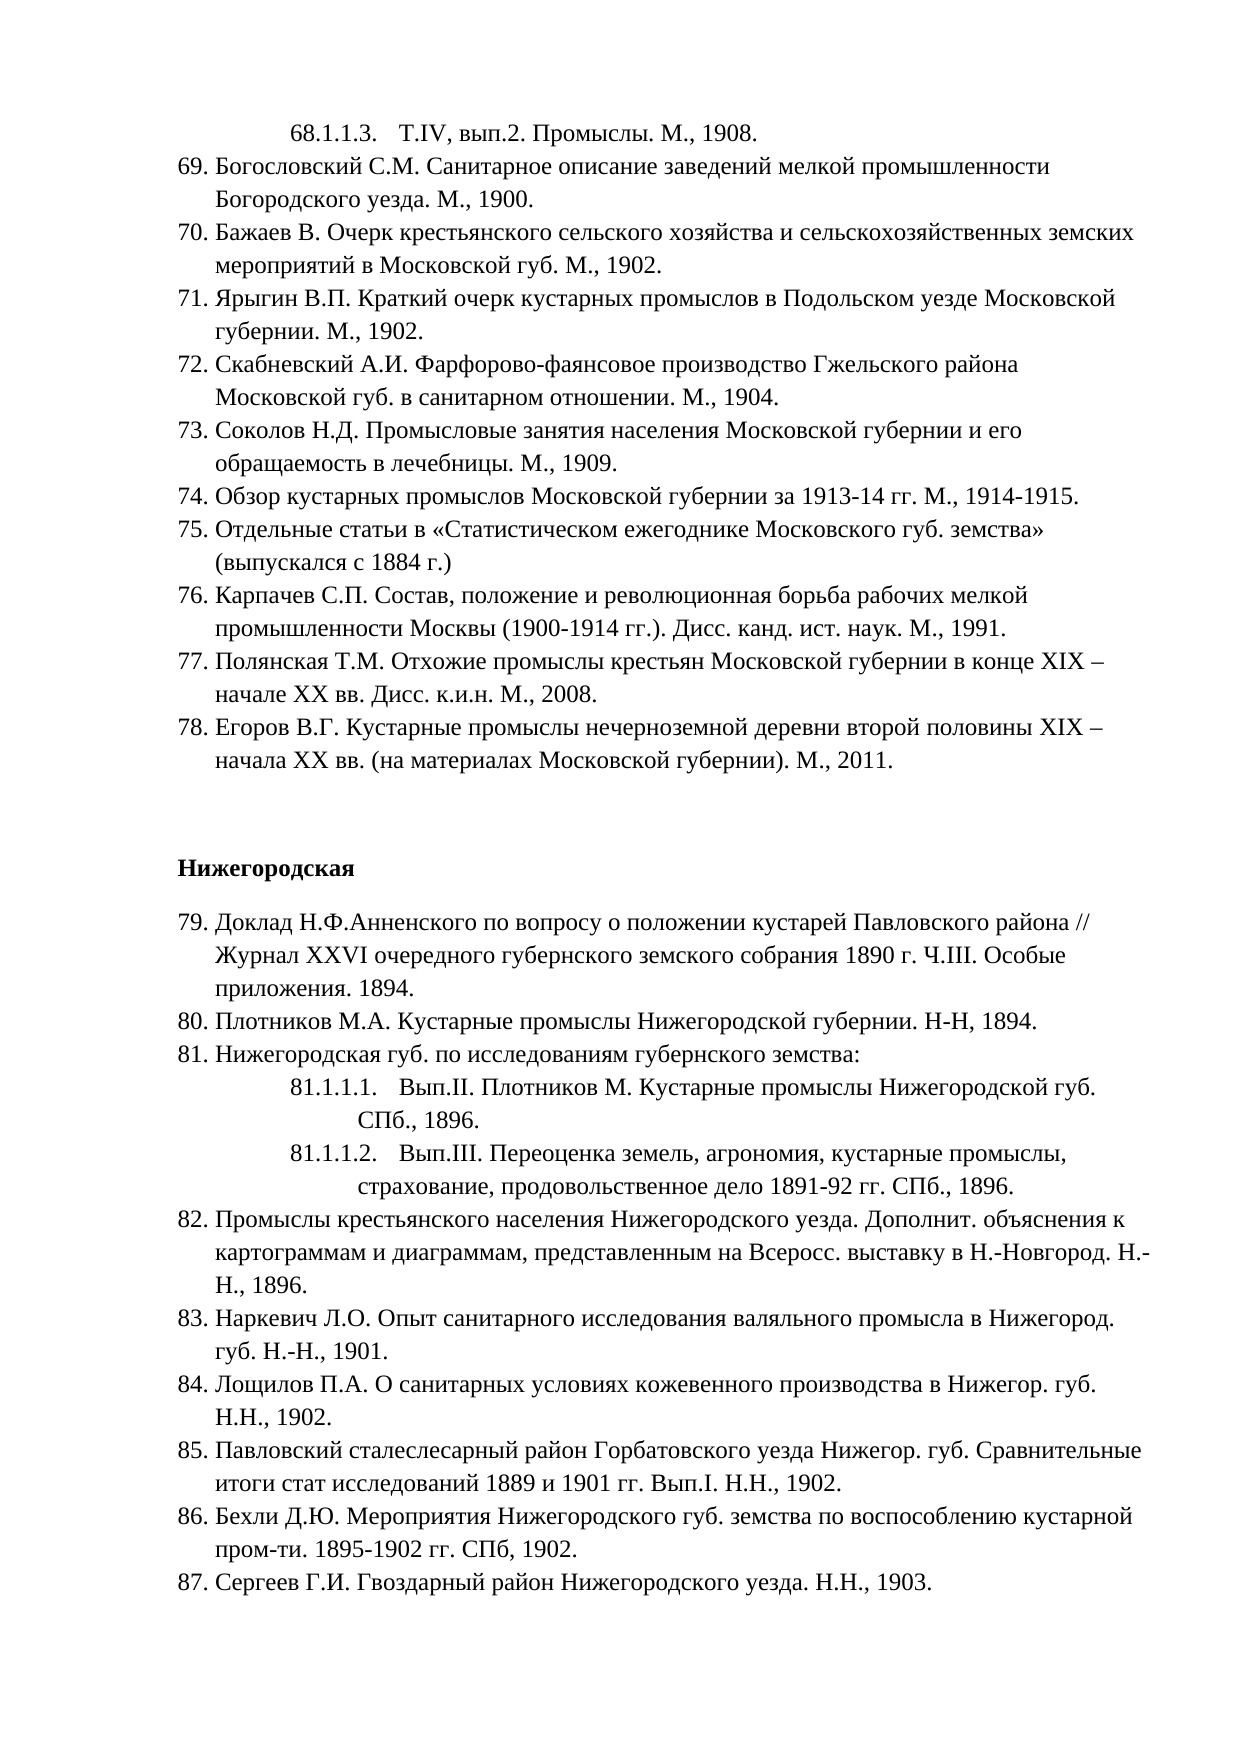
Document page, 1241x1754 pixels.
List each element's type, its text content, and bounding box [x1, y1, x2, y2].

list Лощилов П.А. О санитарных условиях кожевенного производства в Нижегор. губ. Н.Н., 1902. [177, 1369, 1152, 1431]
list Бажаев В. Очерк крестьянского сельского хозяйства и сельскохозяйственных земских мероприятий в Московской губ. М., 1902. [177, 217, 1152, 279]
list Промыслы крестьянского населения Нижегородского уезда. Дополнит. объяснения к картограммам и диаграммам, представленным на Всеросс. выставку в Н.-Новгород. Н.-Н., 1896. [177, 1204, 1152, 1299]
list Доклад Н.Ф.Анненского по вопросу о положении кустарей Павловского района // Журнал XXVI очередного губернского земского собрания 1890 г. Ч.III. Особые приложения. 1894. [177, 907, 1152, 1002]
list Вып.II. Плотников М. Кустарные промыслы Нижегородской губ. СПб., 1896. [290, 1072, 1152, 1134]
list Нижегородская губ. по исследованиям губернского земства: [177, 1039, 1152, 1068]
list Ярыгин В.П. Краткий очерк кустарных промыслов в Подольском уезде Московской губернии. М., 1902. [177, 283, 1152, 345]
list Наркевич Л.О. Опыт санитарного исследования валяльного промысла в Нижегород. губ. Н.-Н., 1901. [177, 1303, 1152, 1365]
list Богословский С.М. Санитарное описание заведений мелкой промышленности Богородского уезда. М., 1900. [177, 151, 1152, 213]
list Скабневский А.И. Фарфорово-фаянсовое производство Гжельского района Московской губ. в санитарном отношении. М., 1904. [177, 349, 1152, 411]
list Бехли Д.Ю. Мероприятия Нижегородского губ. земства по воспособлению кустарной пром-ти. 1895-1902 гг. СПб, 1902. [177, 1501, 1152, 1563]
list Плотников М.А. Кустарные промыслы Нижегородской губернии. Н-Н, 1894. [177, 1006, 1152, 1035]
list Павловский сталеслесарный район Горбатовского уезда Нижегор. губ. Сравнительные итоги стат исследований 1889 и 1901 гг. Вып.I. Н.Н., 1902. [177, 1435, 1152, 1497]
list Карпачев С.П. Состав, положение и революционная борьба рабочих мелкой промышленности Москвы (1900-1914 гг.). Дисс. канд. ист. наук. М., 1991. [177, 580, 1152, 642]
list Вып.III. Переоценка земель, агрономия, кустарные промыслы, страхование, продовольственное дело 1891-92 гг. СПб., 1896. [290, 1138, 1152, 1200]
list Т.IV, вып.2. Промыслы. М., 1908. [290, 118, 1152, 147]
list Сергеев Г.И. Гвоздарный район Нижегородского уезда. Н.Н., 1903. [177, 1567, 1152, 1596]
list Соколов Н.Д. Промысловые занятия населения Московской губернии и его обращаемость в лечебницы. М., 1909. [177, 415, 1152, 477]
list Егоров В.Г. Кустарные промыслы нечерноземной деревни второй половины XIX – начала XX вв. (на материалах Московской губернии). М., 2011. [177, 712, 1152, 774]
text Нижегородская [177, 853, 1152, 882]
list Обзор кустарных промыслов Московской губернии за 1913-14 гг. М., 1914-1915. [177, 481, 1152, 510]
list Полянская Т.М. Отхожие промыслы крестьян Московской губернии в конце XIX –начале XX вв. Дисс. к.и.н. М., 2008. [177, 646, 1152, 708]
list Отдельные статьи в «Статистическом ежегоднике Московского губ. земства» (выпускался с 1884 г.) [177, 514, 1152, 576]
